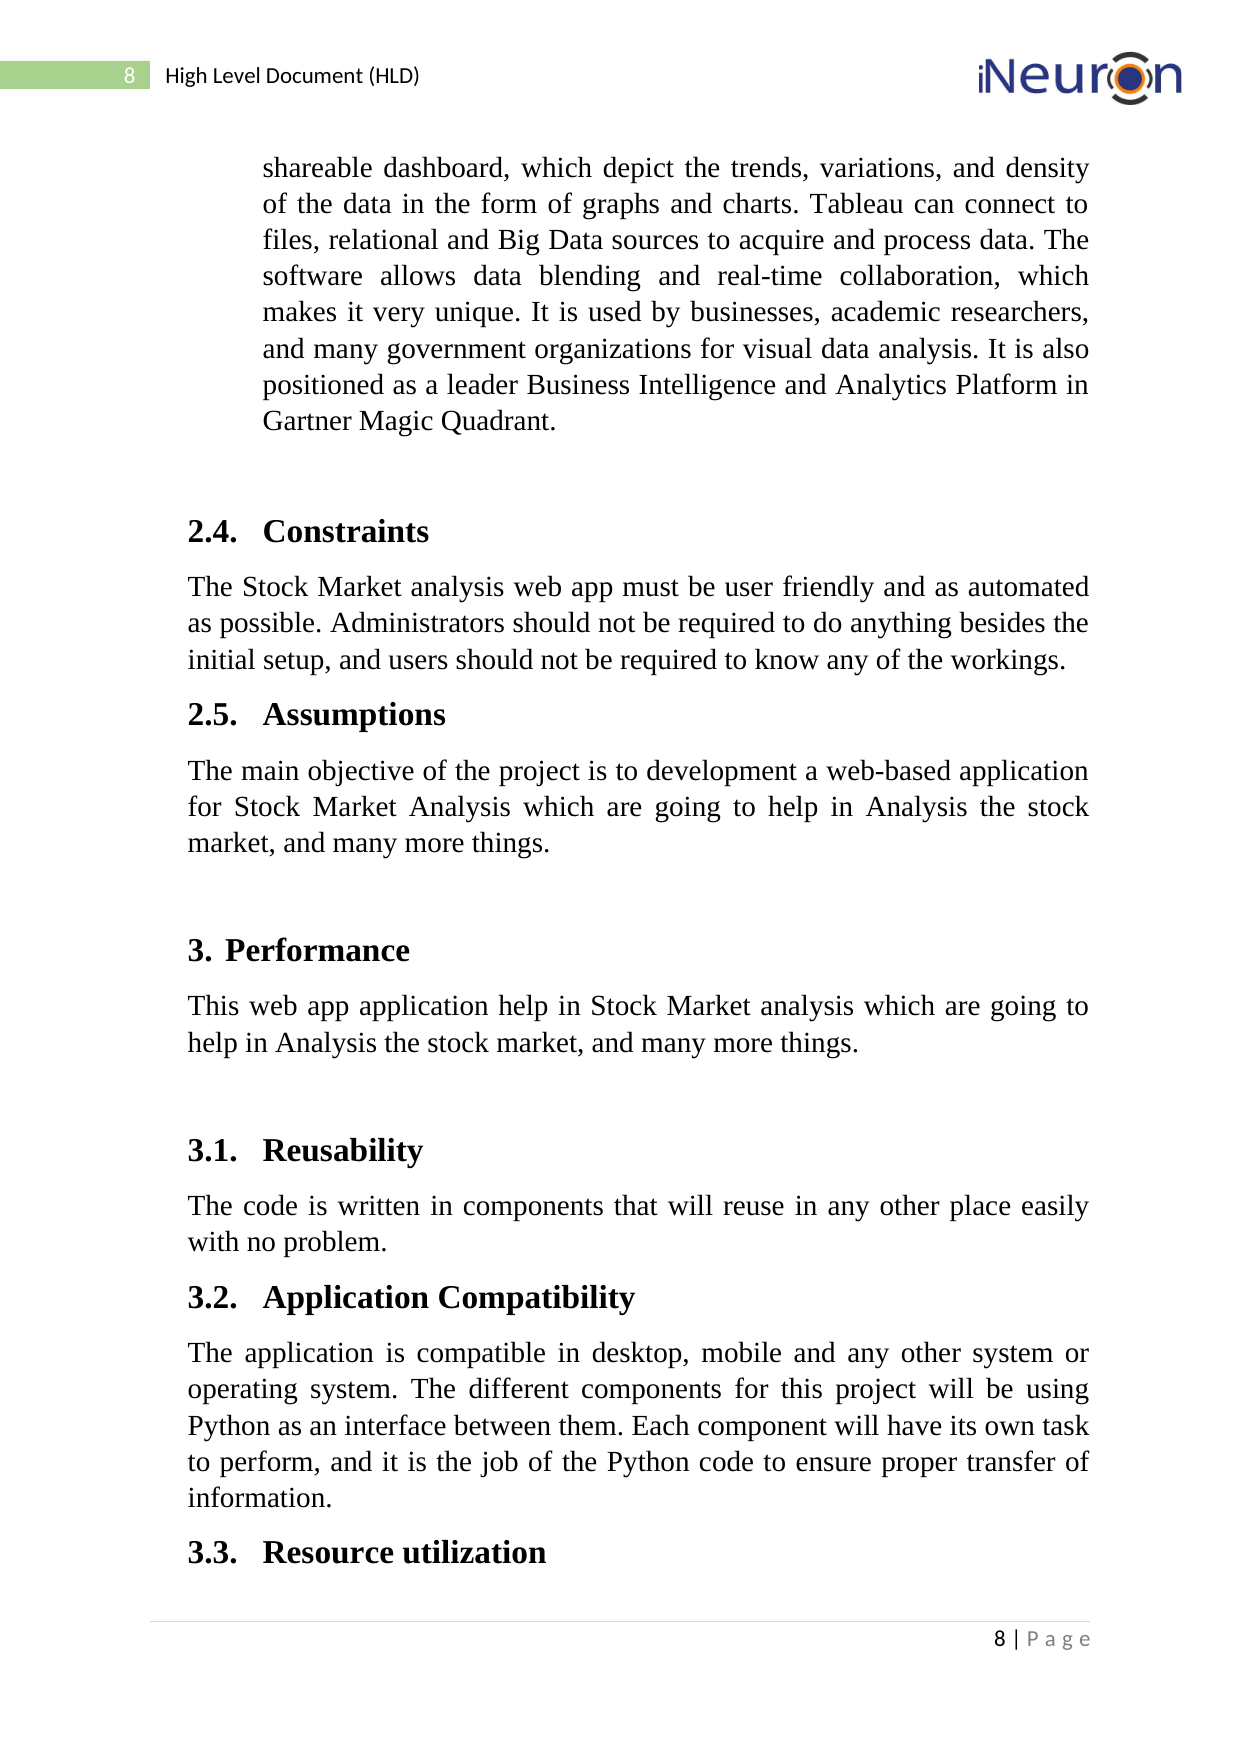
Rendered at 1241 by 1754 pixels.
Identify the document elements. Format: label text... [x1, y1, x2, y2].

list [225, 150, 1090, 437]
text This web app application help in Stock Market analysis which are going to help in Analysis the stock market, and many more things. [187, 988, 1090, 1058]
list Assumptions [187, 694, 1090, 733]
list Reusability [187, 1130, 1090, 1169]
text The code is written in components that will reuse in any other place easily with no problem. [187, 1188, 1090, 1258]
list Application Compatibility [187, 1277, 1090, 1316]
list Resource utilization [187, 1533, 1090, 1571]
list Constraints [187, 511, 1090, 550]
list Performance [187, 931, 1090, 969]
text The application is compatible in desktop, mobile and any other system or operating system. The different components for this project will be using Python as an interface between them. Each component will have its own task to perform, and it is the job of the Python code to ensure proper transfer of information. [187, 1335, 1090, 1513]
picture [978, 51, 1182, 105]
text The main objective of the project is to development a web-based application for Stock Market Analysis which are going to help in Analysis the stock market, and many more things. [187, 753, 1090, 858]
text The Stock Market analysis web app must be user friendly and as automated as possible. Administrators should not be required to do anything besides the initial setup, and users should not be required to know any of the workings. [187, 569, 1090, 675]
